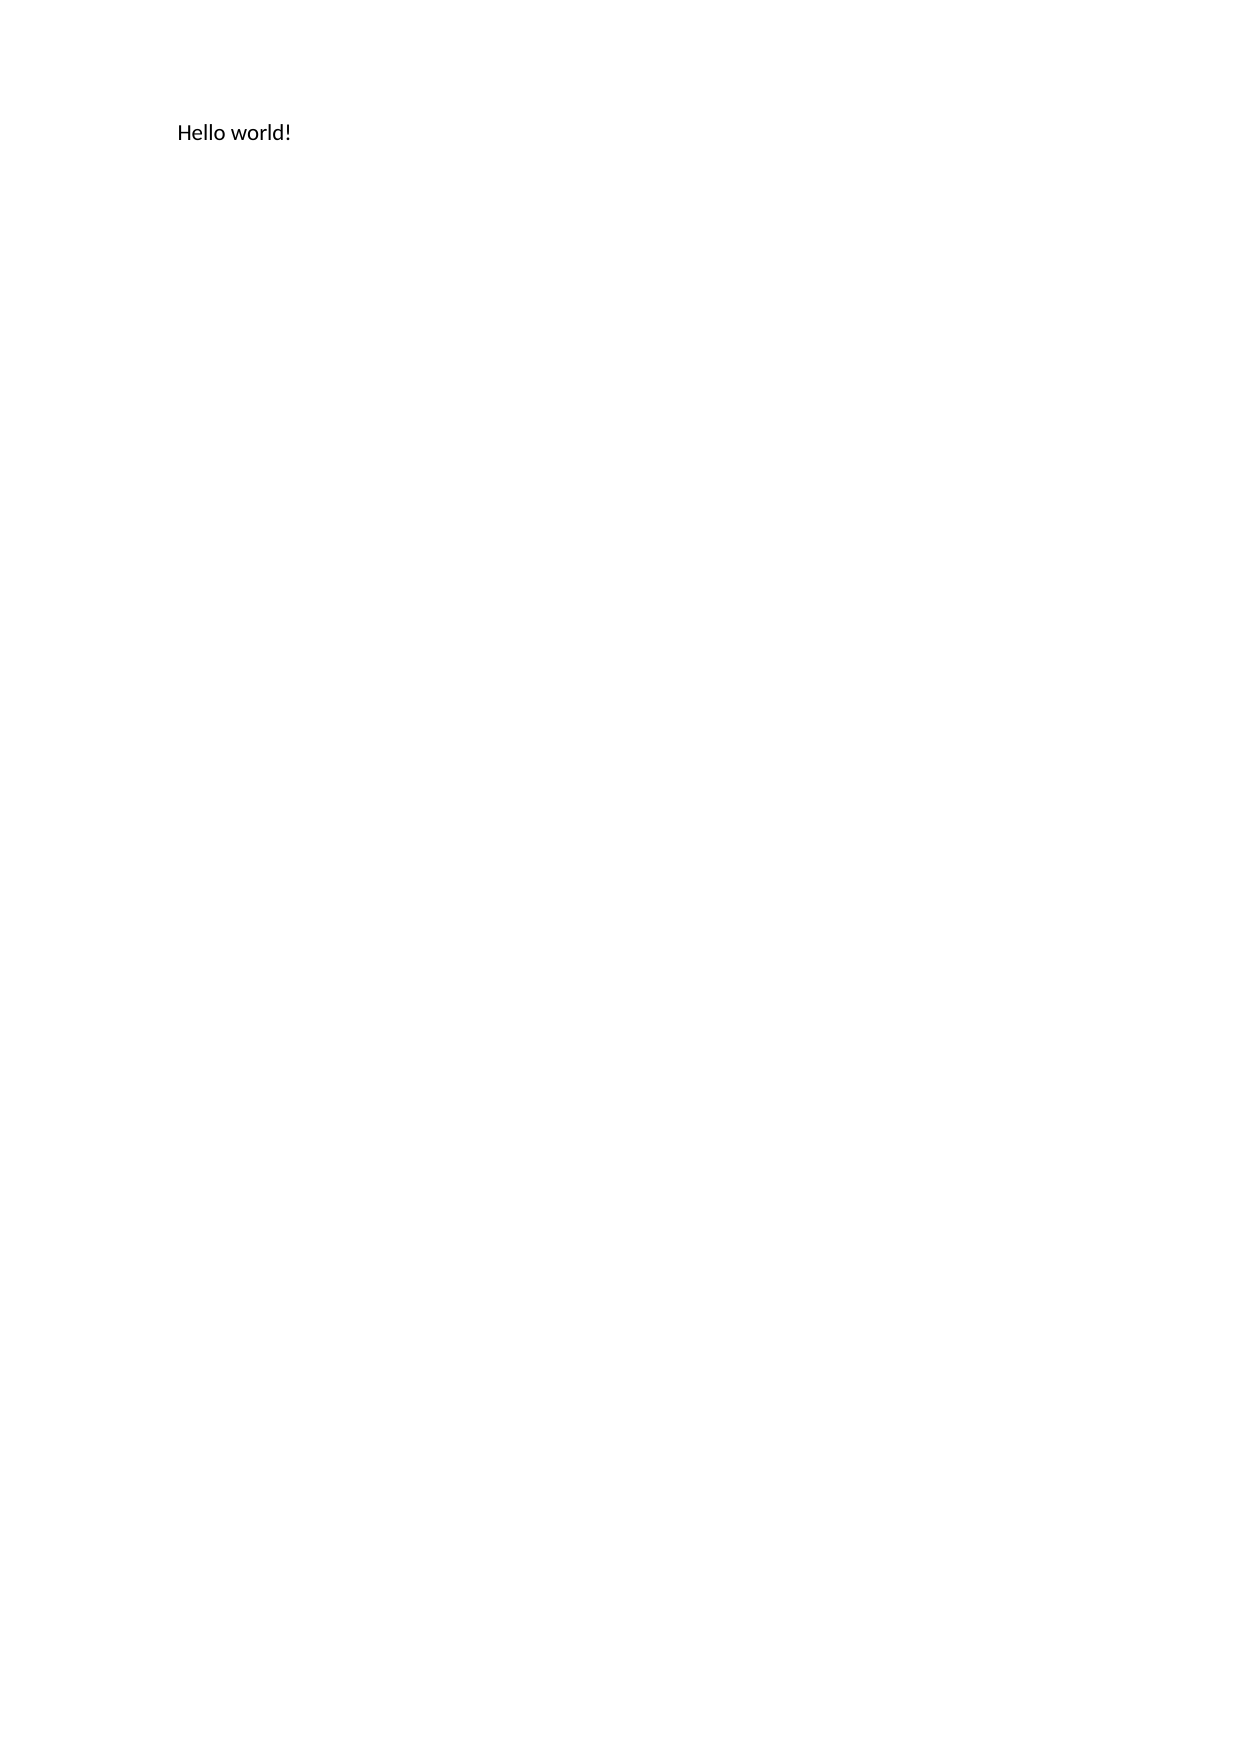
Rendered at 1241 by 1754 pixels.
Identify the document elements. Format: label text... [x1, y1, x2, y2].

text Hello world! [177, 118, 1152, 146]
